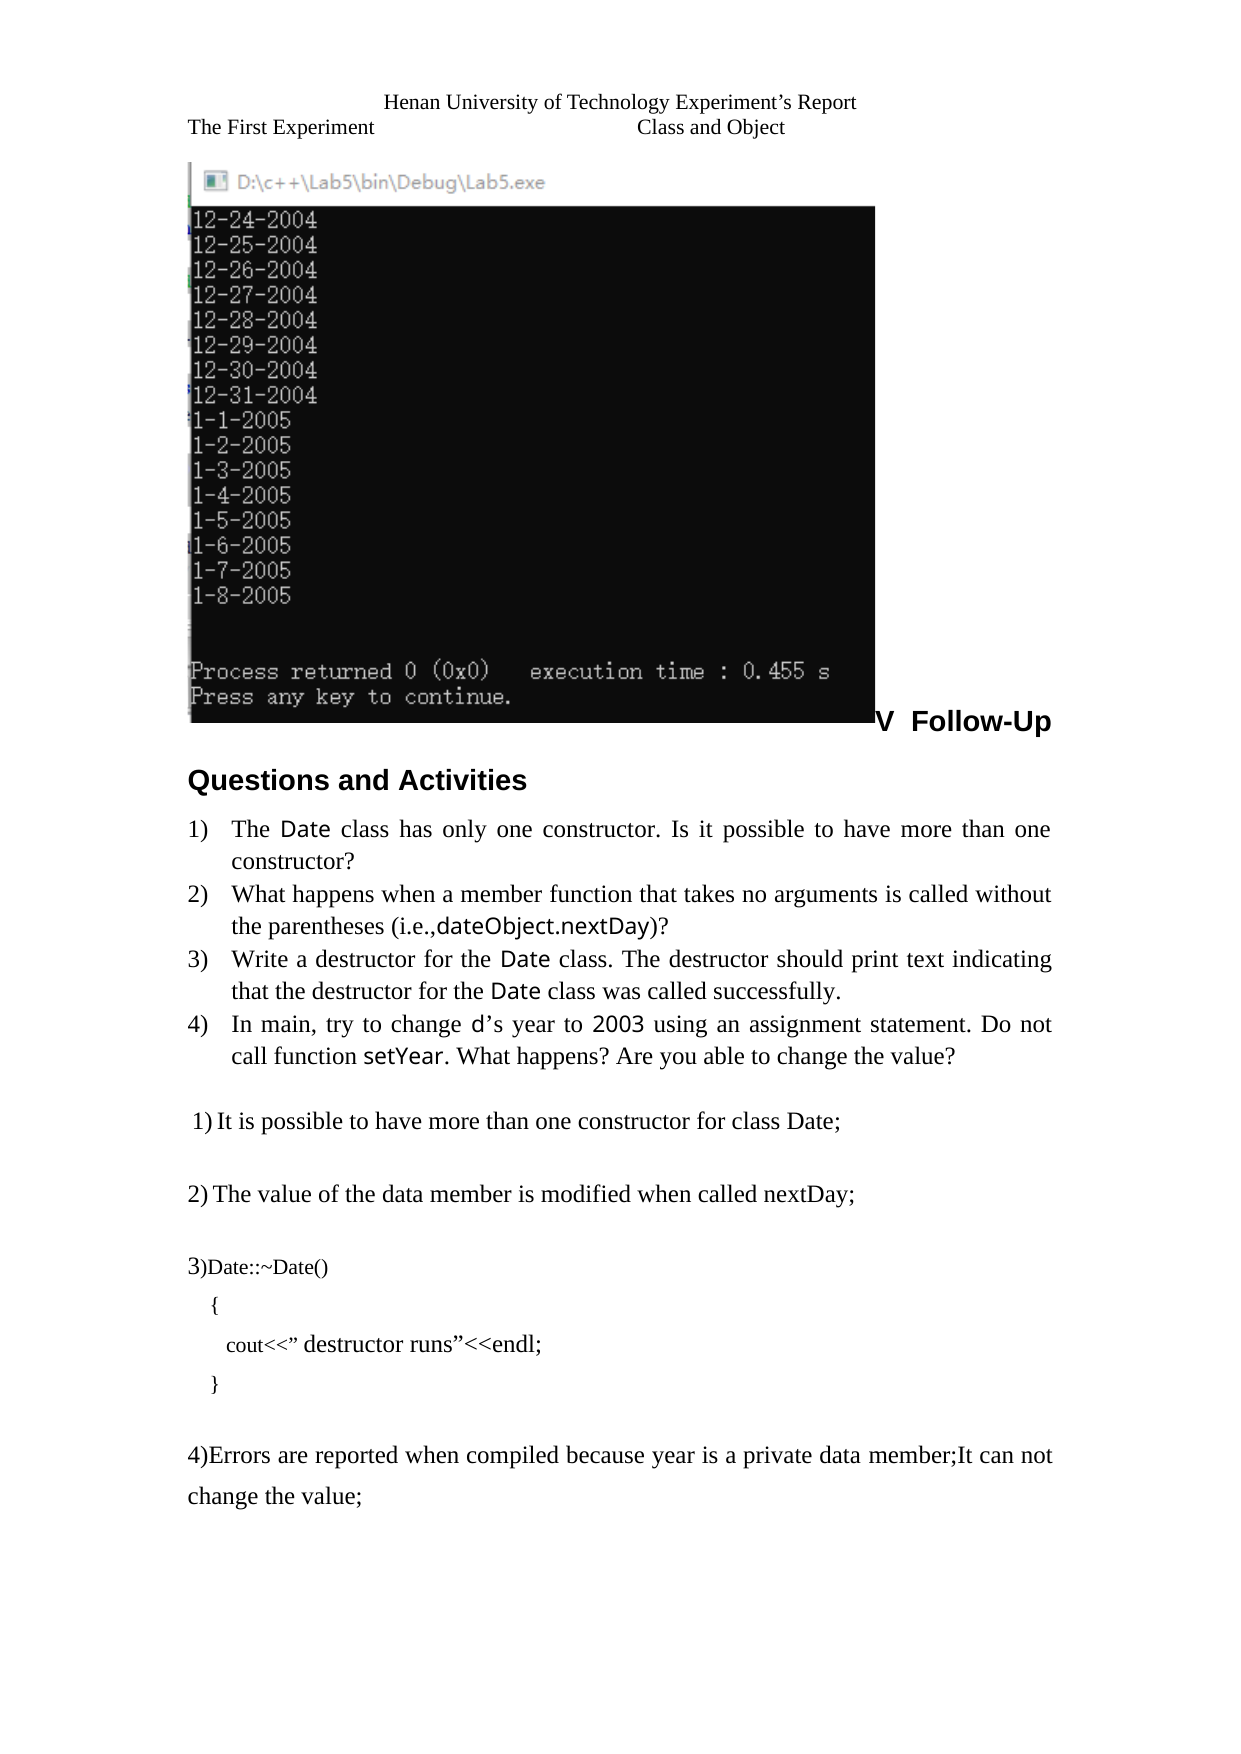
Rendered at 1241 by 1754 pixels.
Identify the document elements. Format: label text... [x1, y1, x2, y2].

list } [187, 1367, 1053, 1400]
list 3)Date::~Date() [187, 1249, 1053, 1282]
list cout<<” destructor runs”<<endl; [187, 1328, 1053, 1360]
list It is possible to have more than one constructor for class Date; [192, 1104, 1053, 1137]
list Write a destructor for the Date class. The destructor should print text indicating that the destructor for the Date class was called successfully. [187, 942, 1053, 1007]
list { [187, 1289, 1053, 1321]
list The Date class has only one constructor. Is it possible to have more than one constructor? [187, 812, 1053, 877]
picture [187, 162, 876, 723]
list The value of the data member is modified when called nextDay; [187, 1177, 1053, 1209]
list In main, try to change d’s year to 2003 using an assignment statement. Do not call function setYear. What happens? Are you able to change the value? [187, 1007, 1053, 1072]
list 4)Errors are reported when compiled because year is a private data member;It can not change the value; [187, 1439, 1053, 1512]
list What happens when a member function that takes no arguments is called without the parentheses (i.e.,dateObject.nextDay)? [187, 877, 1053, 942]
